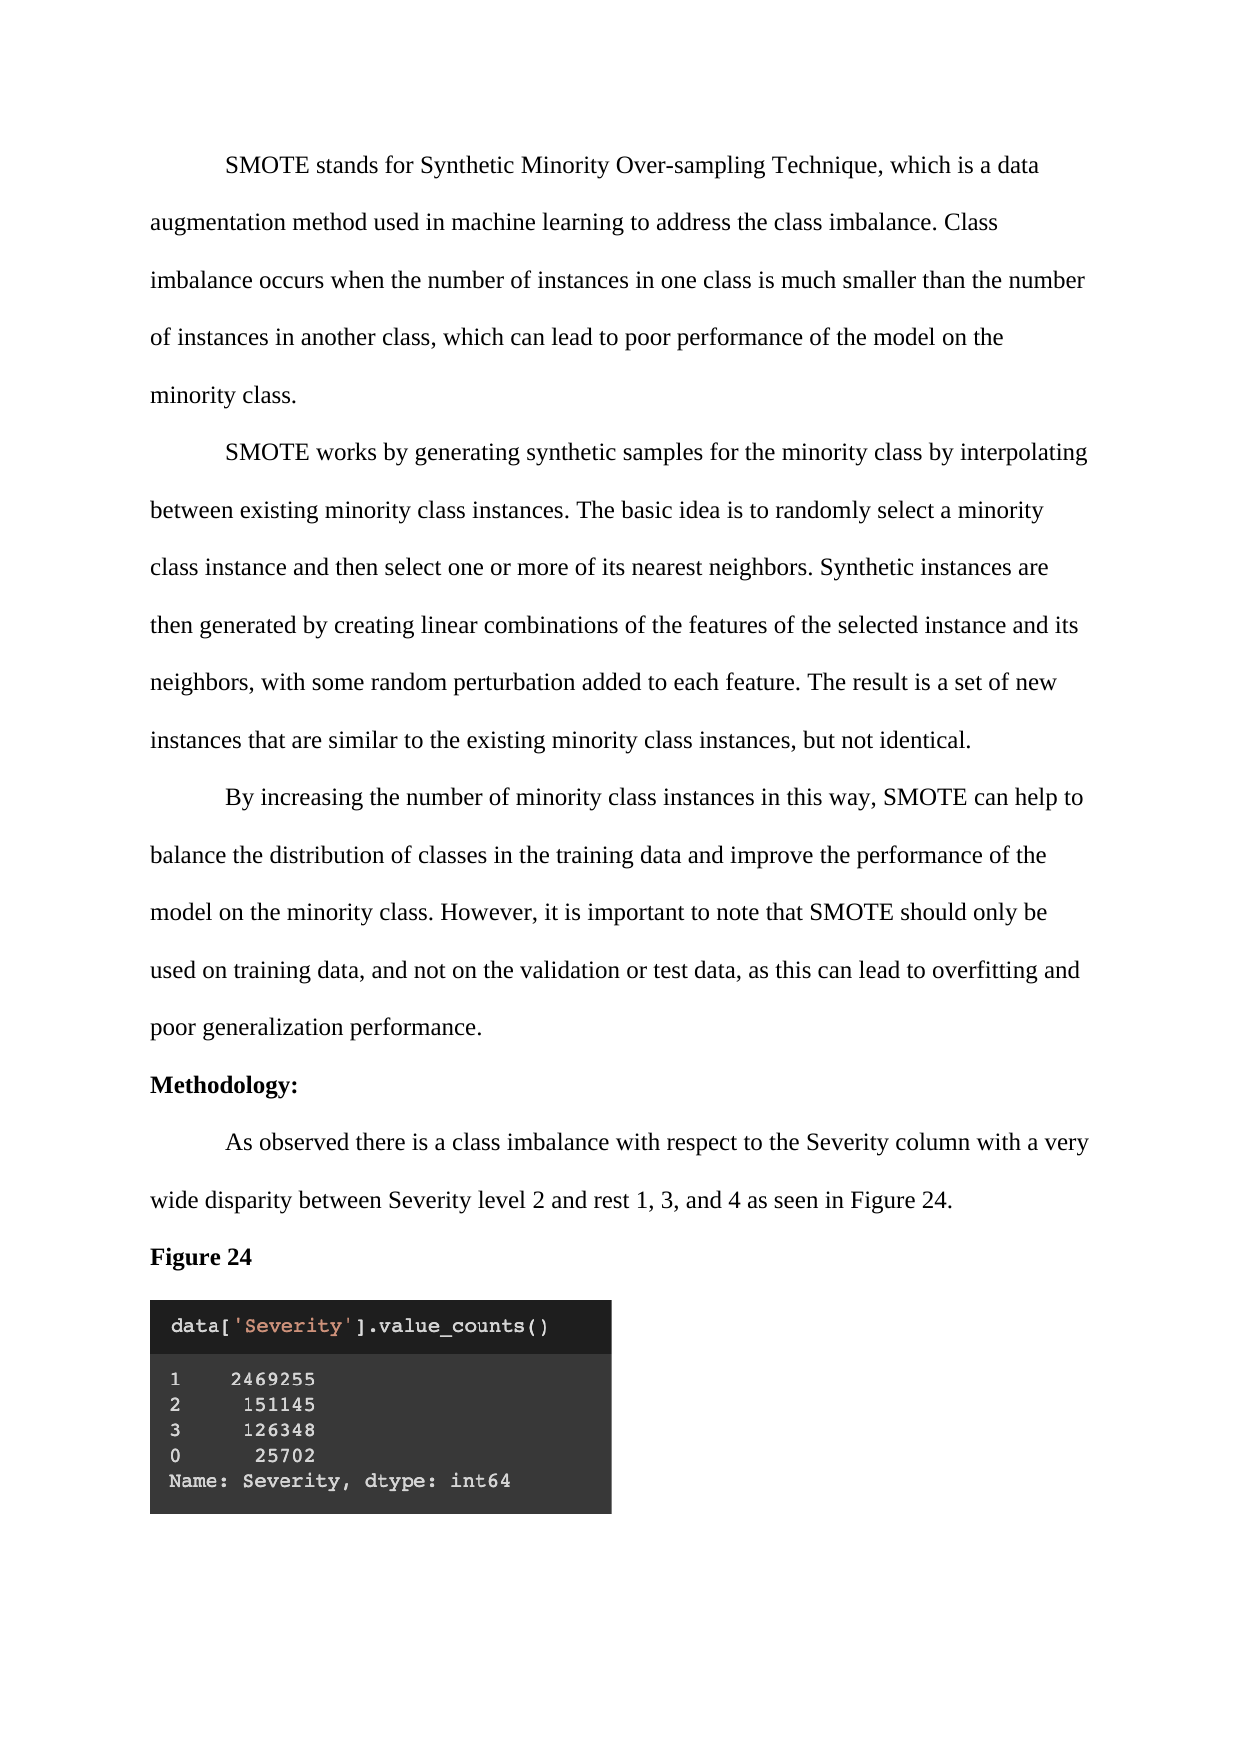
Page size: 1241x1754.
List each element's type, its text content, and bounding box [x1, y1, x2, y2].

text As observed there is a class imbalance with respect to the Severity column with a very wide disparity between Severity level 2 and rest 1, 3, and 4 as seen in Figure 24. [150, 1127, 1090, 1214]
text Figure 24 [150, 1242, 1090, 1271]
text SMOTE stands for Synthetic Minority Over-sampling Technique, which is a data augmentation method used in machine learning to address the class imbalance. Class imbalance occurs when the number of instances in one class is much smaller than the number of instances in another class, which can lead to poor performance of the model on the minority class. [150, 150, 1090, 409]
text By increasing the number of minority class instances in this way, SMOTE can help to balance the distribution of classes in the training data and improve the performance of the model on the minority class. However, it is important to note that SMOTE should only be used on training data, and not on the validation or test data, as this can lead to overfitting and poor generalization performance. [150, 782, 1090, 1041]
picture [150, 1300, 612, 1514]
text SMOTE works by generating synthetic samples for the minority class by interpolating between existing minority class instances. The basic idea is to randomly select a minority class instance and then select one or more of its nearest neighbors. Synthetic instances are then generated by creating linear combinations of the features of the selected instance and its neighbors, with some random perturbation added to each feature. The result is a set of new instances that are similar to the existing minority class instances, but not identical. [150, 437, 1090, 754]
text Methodology: [150, 1070, 1090, 1099]
